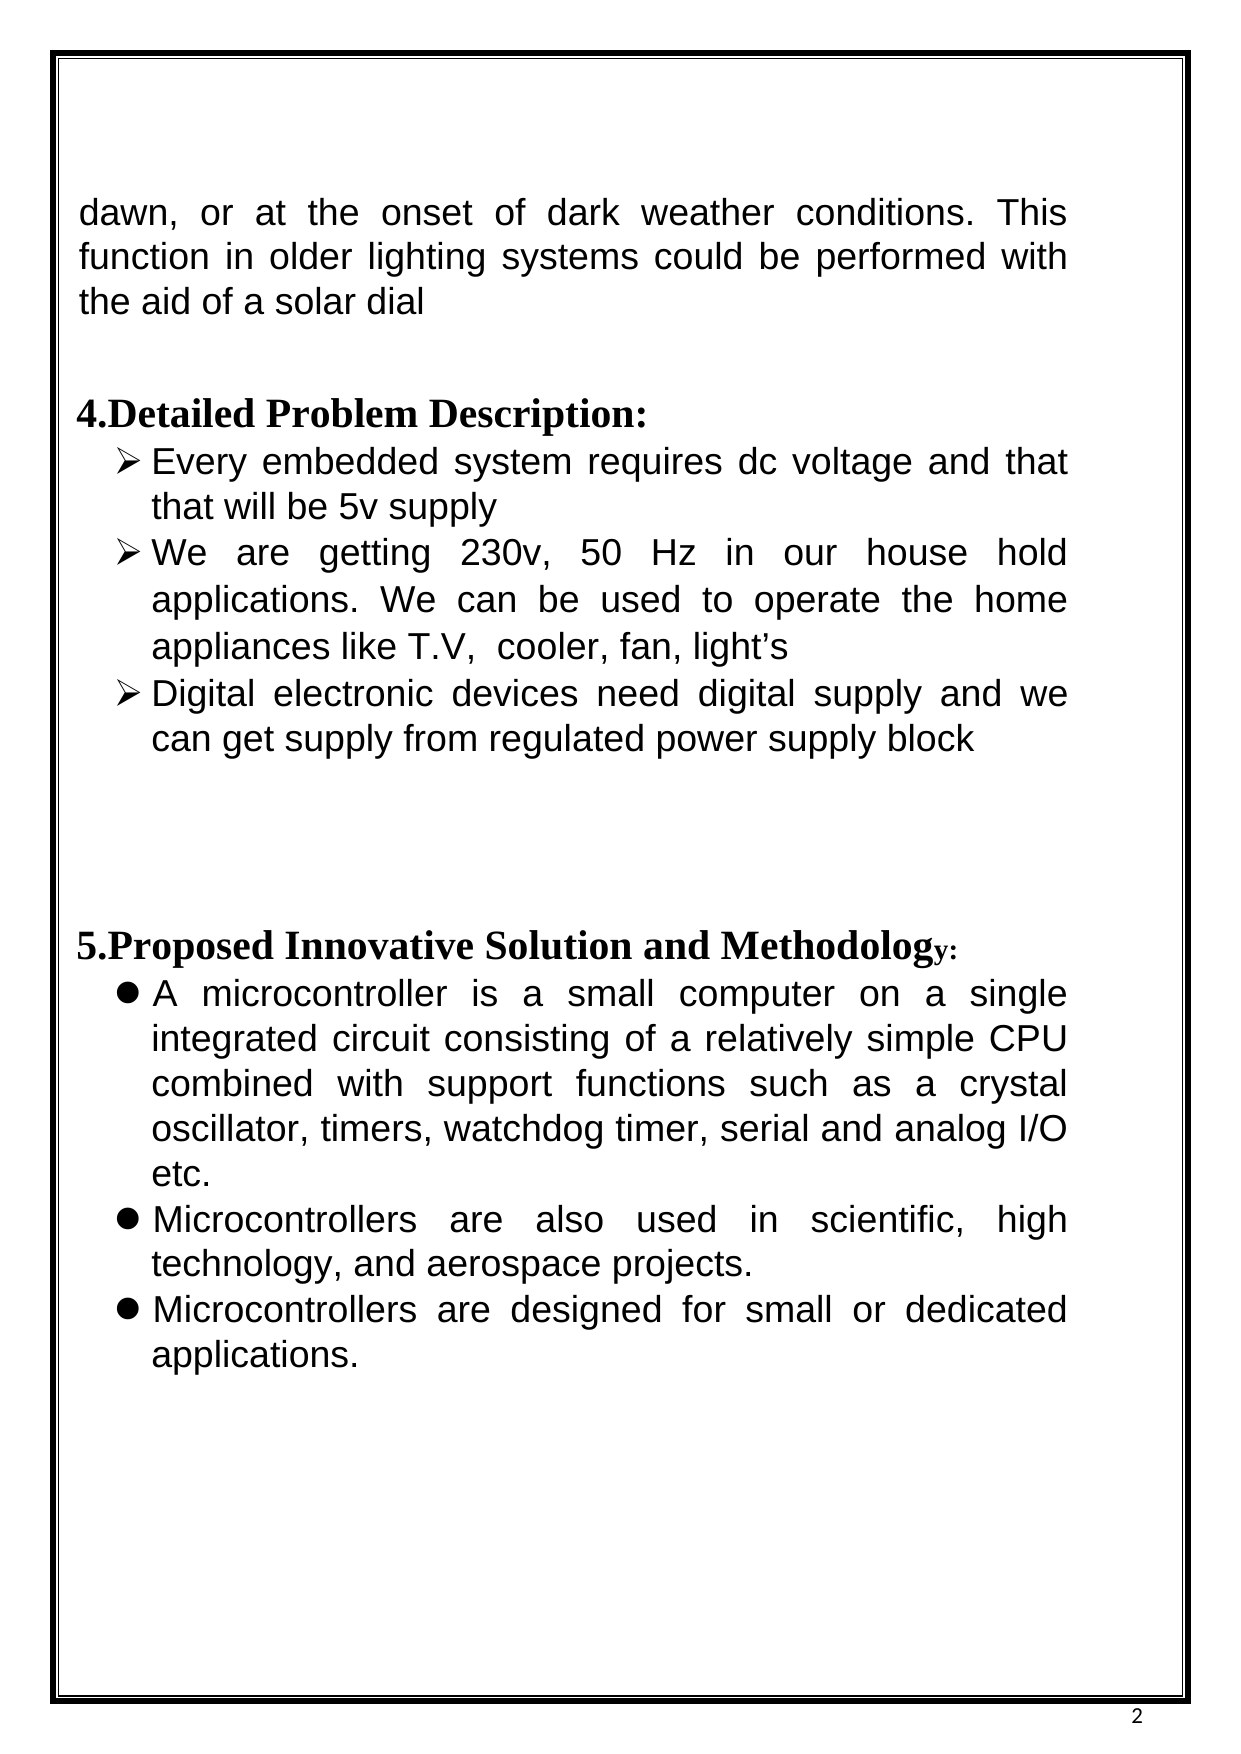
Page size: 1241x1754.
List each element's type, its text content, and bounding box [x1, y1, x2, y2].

list A microcontroller is a small computer on a single integrated circuit consisting of a relatively simple CPU combined with support functions such as a crystal oscillator, timers, watchdog timer, serial and analog I/O etc. [113, 972, 1068, 1194]
list Microcontrollers are designed for small or dedicated applications. [113, 1287, 1068, 1376]
text 4.Detailed Problem Description: [76, 388, 1097, 436]
list Digital electronic devices need digital supply and we can get supply from regulated power supply block [113, 671, 1068, 759]
list Every embedded system requires dc voltage and that that will be 5v supply [113, 439, 1068, 528]
list Microcontrollers are also used in scientific, high technology, and aerospace projects. [113, 1197, 1068, 1285]
list We are getting 230v, 50 Hz in our house hold applications. We can be used to operate the home appliances like T.V, cooler, fan, light’s [113, 530, 1068, 667]
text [77, 190, 1068, 322]
text 5.Proposed Innovative Solution and Methodology: [76, 920, 1097, 968]
